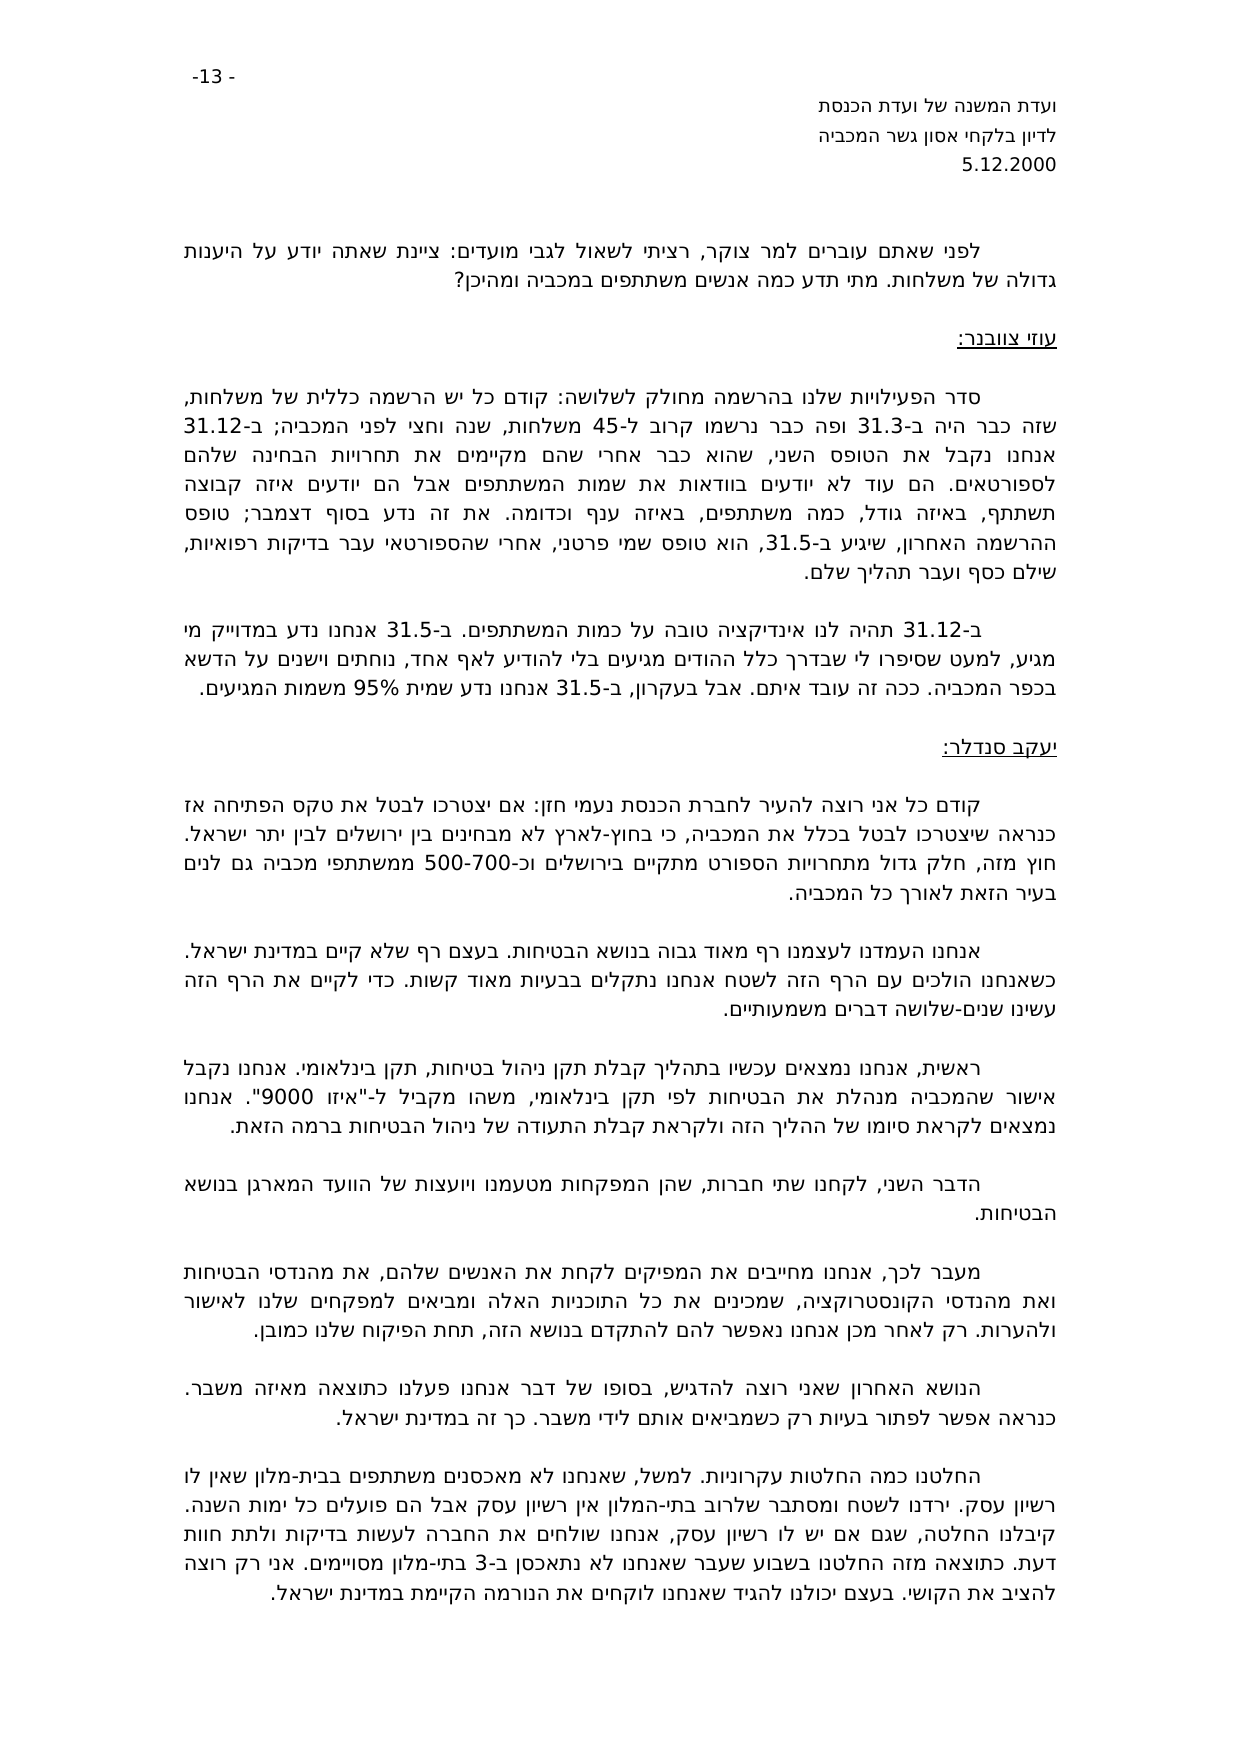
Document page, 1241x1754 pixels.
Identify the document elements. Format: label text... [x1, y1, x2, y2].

text הנושא האחרון שאני רוצה להדגיש, בסופו של דבר אנחנו פעלנו כתוצאה מאיזה משבר. כנראה אפשר לפתור בעיות רק כשמביאים אותם לידי משבר. כך זה במדינת ישראל. [183, 1372, 1057, 1430]
text עוזי צוובנר: [183, 322, 1057, 351]
text קודם כל אני רוצה להעיר לחברת הכנסת נעמי חזן: אם יצטרכו לבטל את טקס הפתיחה אז כנראה שיצטרכו לבטל בכלל את המכביה, כי בחוץ-לארץ לא מבחינים בין ירושלים לבין יתר ישראל. חוץ מזה, חלק גדול מתחרויות הספורט מתקיים בירושלים וכ-500-700 ממשתתפי מכביה גם לנים בעיר הזאת לאורך כל המכביה. [183, 788, 1057, 905]
text סדר הפעילויות שלנו בהרשמה מחולק לשלושה: קודם כל יש הרשמה כללית של משלחות, שזה כבר היה ב-31.3 ופה כבר נרשמו קרוב ל-45 משלחות, שנה וחצי לפני המכביה; ב-31.12 אנחנו נקבל את הטופס השני, שהוא כבר אחרי שהם מקיימים את תחרויות הבחינה שלהם לספורטאים. הם עוד לא יודעים בוודאות את שמות המשתתפים אבל הם יודעים איזה קבוצה תשתתף, באיזה גודל, כמה משתתפים, באיזה ענף וכדומה. את זה נדע בסוף דצמבר; טופס ההרשמה האחרון, שיגיע ב-31.5, הוא טופס שמי פרטני, אחרי שהספורטאי עבר בדיקות רפואיות, שילם כסף ועבר תהליך שלם. [183, 380, 1057, 584]
text החלטנו כמה החלטות עקרוניות. למשל, שאנחנו לא מאכסנים משתתפים בבית-מלון שאין לו רשיון עסק. ירדנו לשטח ומסתבר שלרוב בתי-המלון אין רשיון עסק אבל הם פועלים כל ימות השנה. קיבלנו החלטה, שגם אם יש לו רשיון עסק, אנחנו שולחים את החברה לעשות בדיקות ולתת חוות דעת. כתוצאה מזה החלטנו בשבוע שעבר שאנחנו לא נתאכסן ב-3 בתי-מלון מסויימים. אני רק רוצה להציב את הקושי. בעצם יכולנו להגיד שאנחנו לוקחים את הנורמה הקיימת במדינת ישראל. [183, 1459, 1057, 1605]
text ראשית, אנחנו נמצאים עכשיו בתהליך קבלת תקן ניהול בטיחות, תקן בינלאומי. אנחנו נקבל אישור שהמכביה מנהלת את הבטיחות לפי תקן בינלאומי, משהו מקביל ל-"איזו 9000". אנחנו נמצאים לקראת סיומו של ההליך הזה ולקראת קבלת התעודה של ניהול הבטיחות ברמה הזאת. [183, 1051, 1057, 1138]
text אנחנו העמדנו לעצמנו רף מאוד גבוה בנושא הבטיחות. בעצם רף שלא קיים במדינת ישראל. כשאנחנו הולכים עם הרף הזה לשטח אנחנו נתקלים בבעיות מאוד קשות. כדי לקיים את הרף הזה עשינו שנים-שלושה דברים משמעותיים. [183, 934, 1057, 1022]
text יעקב סנדלר: [183, 730, 1057, 759]
text ב-31.12 תהיה לנו אינדיקציה טובה על כמות המשתתפים. ב-31.5 אנחנו נדע במדוייק מי מגיע, למעט שסיפרו לי שבדרך כלל ההודים מגיעים בלי להודיע לאף אחד, נוחתים וישנים על הדשא בכפר המכביה. ככה זה עובד איתם. אבל בעקרון, ב-31.5 אנחנו נדע שמית 95% משמות המגיעים. [183, 613, 1057, 701]
text הדבר השני, לקחנו שתי חברות, שהן המפקחות מטעמנו ויועצות של הוועד המארגן בנושא הבטיחות. [183, 1167, 1057, 1226]
text לפני שאתם עוברים למר צוקר, רציתי לשאול לגבי מועדים: ציינת שאתה יודע על היענות גדולה של משלחות. מתי תדע כמה אנשים משתתפים במכביה ומהיכן? [183, 234, 1057, 292]
text מעבר לכך, אנחנו מחייבים את המפיקים לקחת את האנשים שלהם, את מהנדסי הבטיחות ואת מהנדסי הקונסטרוקציה, שמכינים את כל התוכניות האלה ומביאים למפקחים שלנו לאישור ולהערות. רק לאחר מכן אנחנו נאפשר להם להתקדם בנושא הזה, תחת הפיקוח שלנו כמובן. [183, 1255, 1057, 1342]
